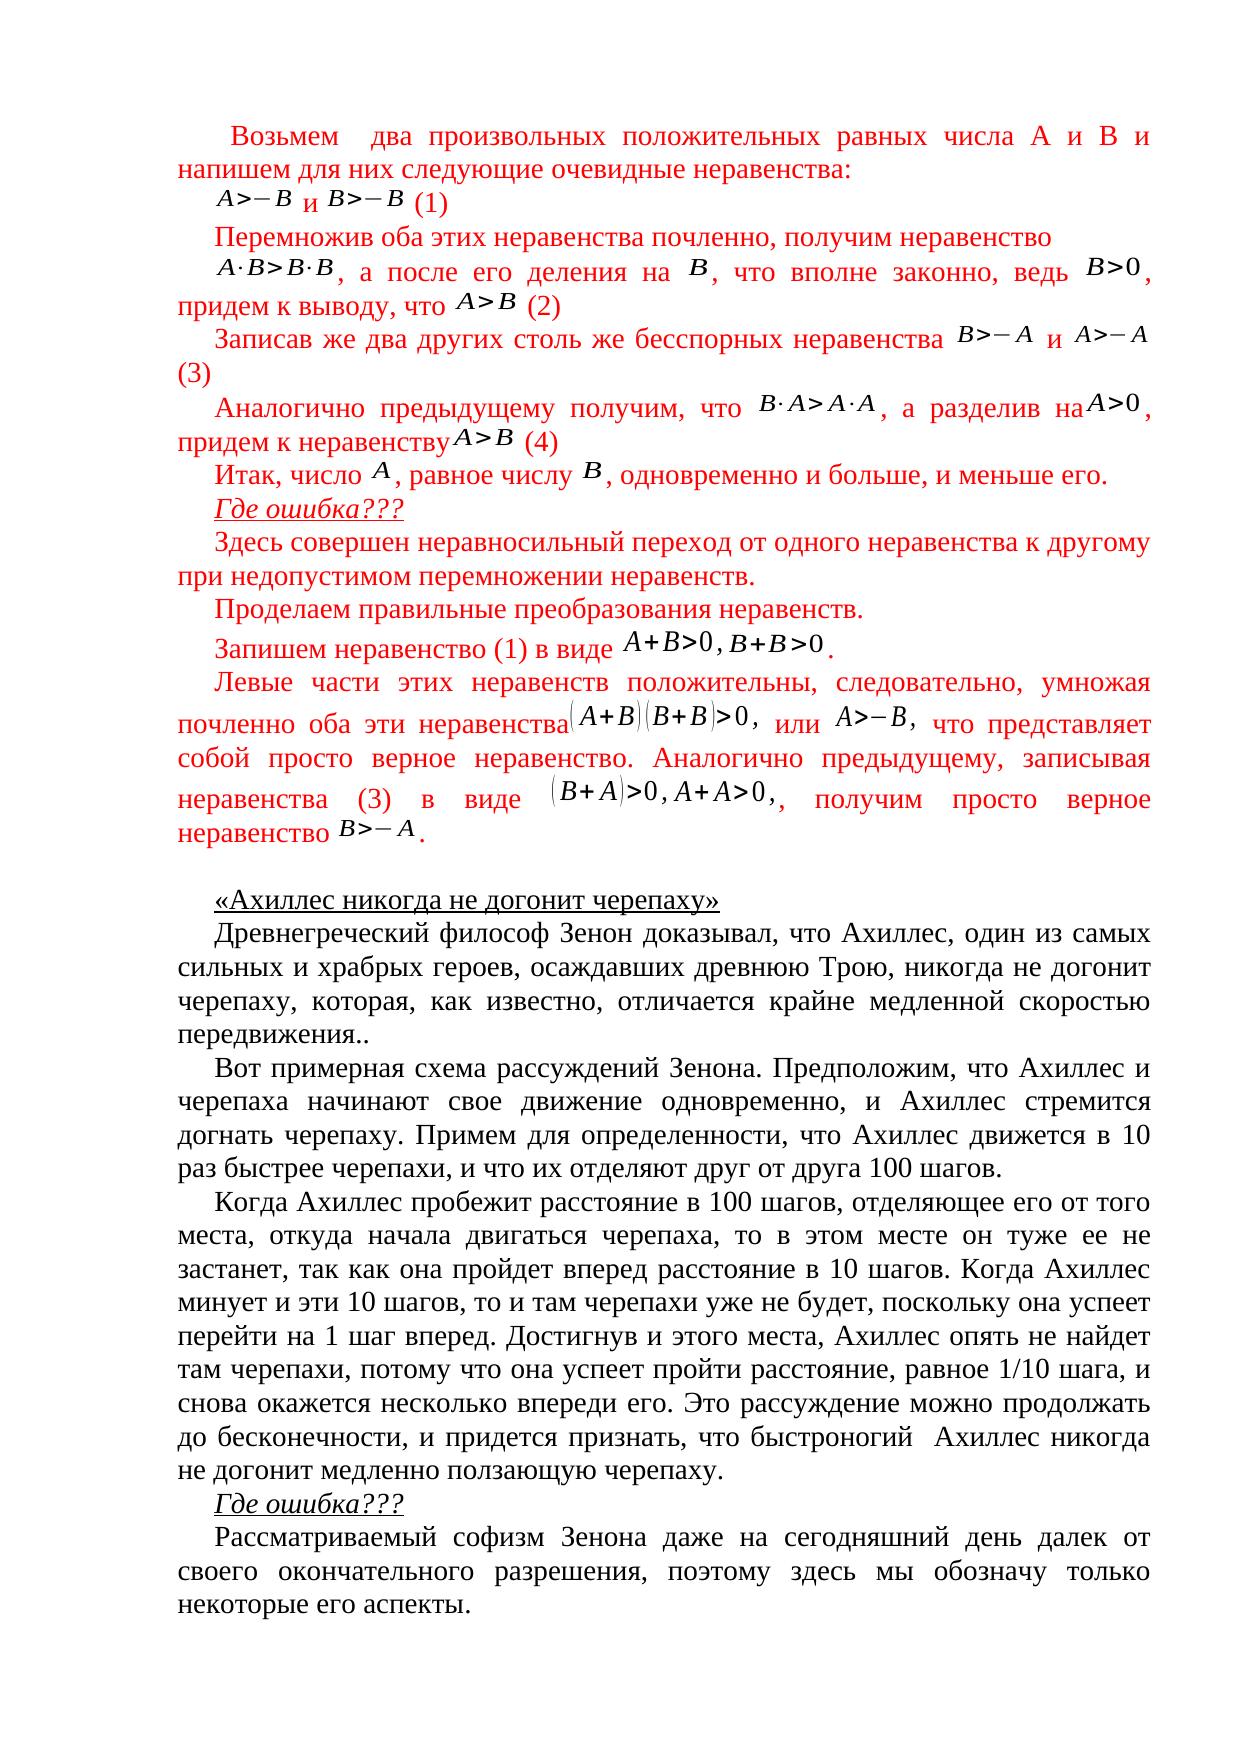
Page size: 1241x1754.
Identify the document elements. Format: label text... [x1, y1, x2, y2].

text Где ошибка??? [177, 491, 1152, 524]
text Проделаем правильные преобразования неравенств. [177, 591, 1152, 625]
text Итак, число , равное числу , одновременно и больше, и меньше его. [177, 457, 1152, 491]
text Левые части этих неравенств положительны, следовательно, умножая почленно оба эти неравенства или что представляет собой просто верное неравенство. Аналогично предыдущему, записывая неравенства (3) в виде , получим просто верное неравенство . [177, 664, 1152, 848]
text Здесь совершен неравносильный переход от одного неравенства к другому при недопустимом перемножении неравенств. [177, 524, 1152, 591]
text Перемножив оба этих неравенства почленно, получим неравенство [177, 219, 1152, 252]
text Когда Ахиллес пробежит расстояние в 100 шагов, отделяющее его от того места, откуда начала двигаться черепаха, то в этом месте он туже ее не застанет, так как она пройдет вперед расстояние в 10 шагов. Когда Ахиллес минует и эти 10 шагов, то и там черепахи уже не будет, поскольку она успеет перейти на 1 шаг вперед. Достигнув и этого места, Ахиллес опять не найдет там черепахи, потому что она успеет пройти расстояние, равное 1/10 шага, и снова окажется несколько впереди его. Это рассуждение можно продолжать до бесконечности, и придется признать, что быстроногий Ахиллес никогда не догонит медленно ползающую черепаху. [177, 1184, 1152, 1486]
text , а после его деления на , что вполне законно, ведь , придем к выводу, что (2) [177, 252, 1152, 321]
text Возьмем два произвольных положительных равных числа А и В и напишем для них следующие очевидные неравенства: [177, 118, 1152, 185]
text Запишем неравенство (1) в виде . [177, 625, 1152, 664]
text Где ошибка??? [177, 1486, 1152, 1519]
text Вот примерная схема рассуждений Зенона. Предположим, что Ахиллес и черепаха начинают свое движение одновременно, и Ахиллес стремится догнать черепаху. Примем для определенности, что Ахиллес движется в 10 раз быстрее черепахи, и что их отделяют друг от друга 100 шагов. [177, 1050, 1152, 1184]
text Аналогично предыдущему получим, что , а разделив на, придем к неравенству (4) [177, 388, 1152, 457]
text Древнегреческий философ Зенон доказывал, что Ахиллес, один из самых сильных и храбрых героев, осаждавших древнюю Трою, никогда не догонит черепаху, которая, как известно, отличается крайне медленной скоростью передвижения.. [177, 916, 1152, 1050]
text «Ахиллес никогда не догонит черепаху» [214, 882, 1152, 916]
text Записав же два других столь же бесспорных неравенства и (3) [177, 321, 1152, 388]
text и (1) [177, 185, 1152, 219]
text Рассматриваемый софизм Зенона даже на сегодняшний день далек от своего окончательного разрешения, поэтому здесь мы обозначу только некоторые его аспекты. [177, 1519, 1152, 1620]
